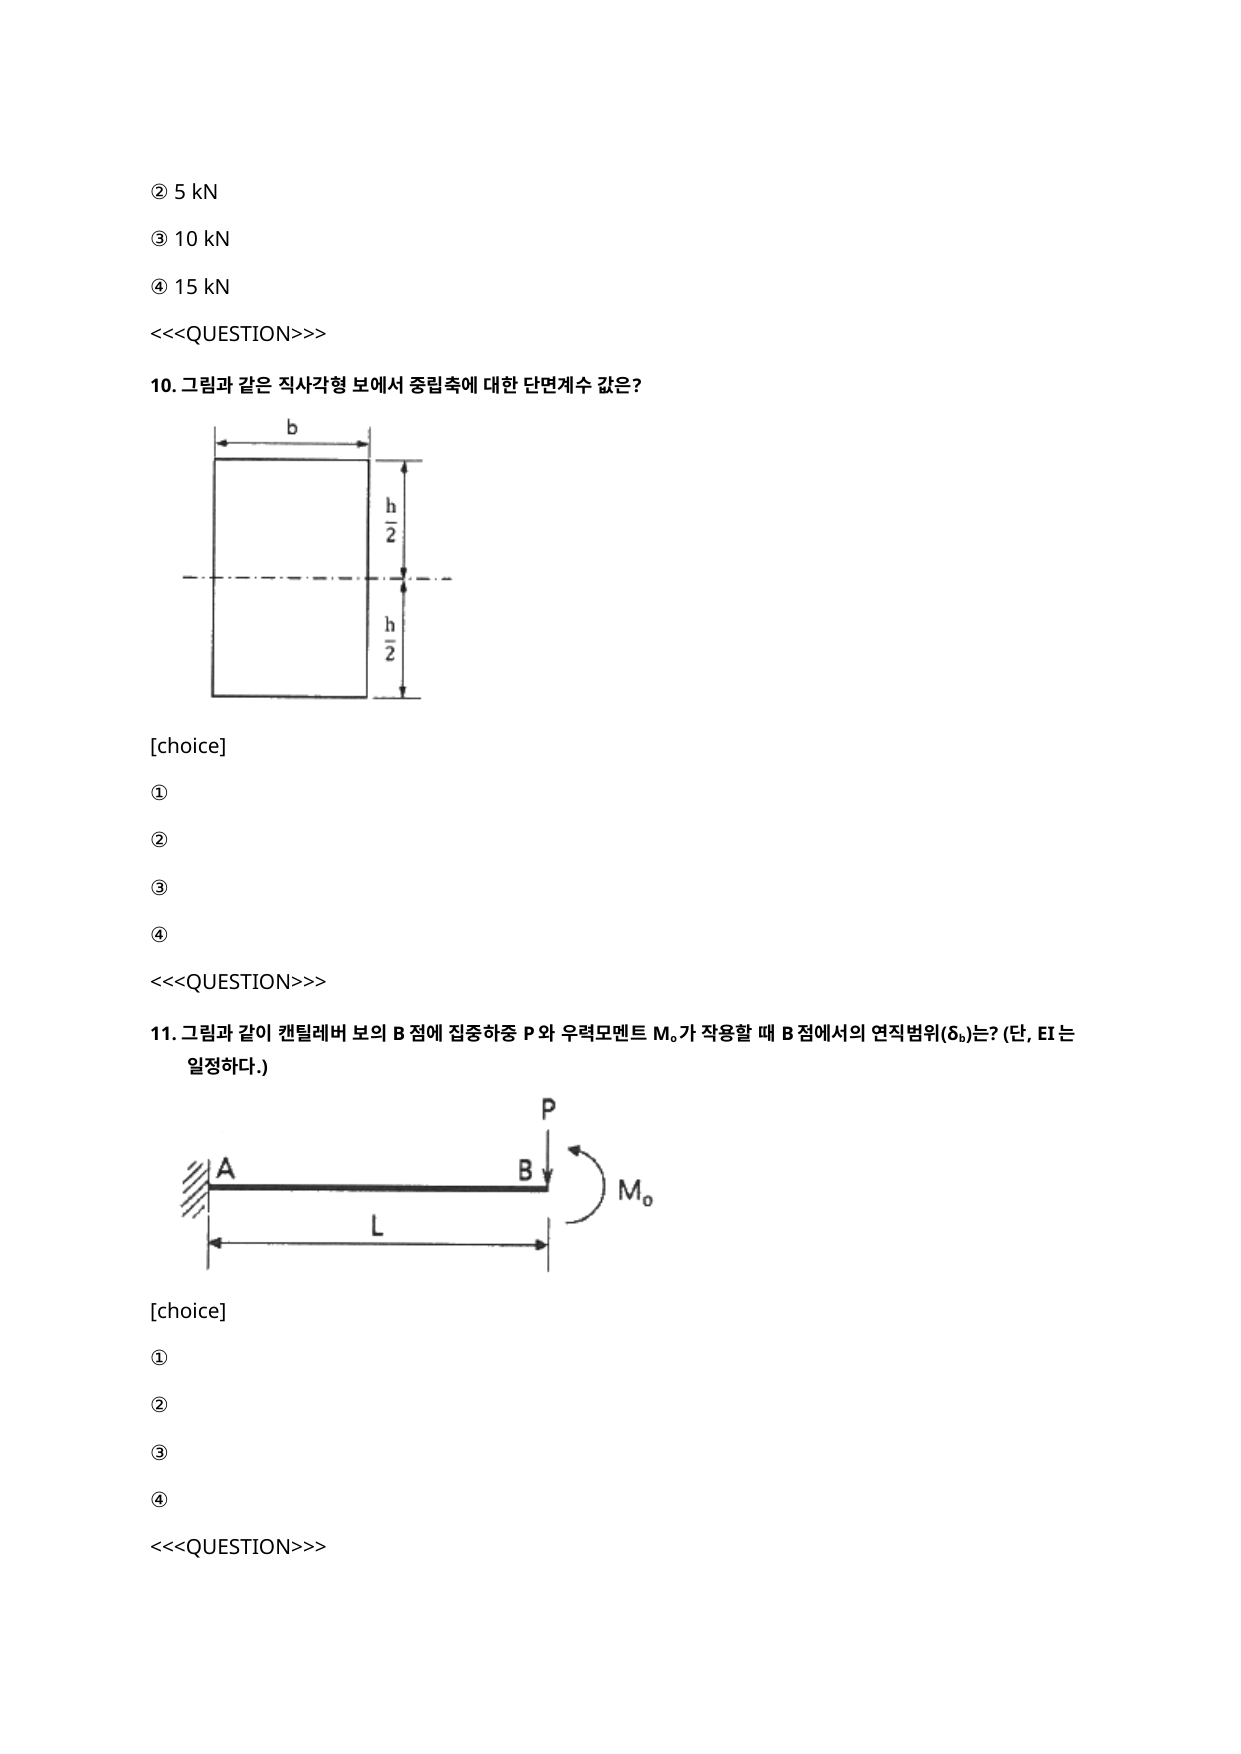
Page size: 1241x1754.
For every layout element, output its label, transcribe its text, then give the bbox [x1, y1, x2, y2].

text ① [150, 1343, 1090, 1372]
text ① [150, 778, 1090, 807]
text ③ 10 kN [150, 224, 1090, 253]
text ② [150, 1391, 1090, 1419]
text ③ [150, 1438, 1090, 1466]
text ② [150, 825, 1090, 854]
text [choice] [150, 731, 1090, 759]
text ④ [150, 1485, 1090, 1514]
text ③ [150, 873, 1090, 901]
text ④ 15 kN [150, 272, 1090, 300]
text ④ [150, 920, 1090, 948]
picture [169, 411, 462, 712]
text <<<QUESTION>>> [150, 319, 1090, 347]
text 11. 그림과 같이 캔틸레버 보의 B점에 집중하중 P와 우력모멘트 Mo가 작용할 때 B점에서의 연직범위(δb)는? (단, EI는 일정하다.) [150, 1019, 1090, 1078]
text ② 5 kN [150, 177, 1090, 206]
text [choice] [150, 1296, 1090, 1324]
picture [169, 1092, 662, 1277]
text 10. 그림과 같은 직사각형 보에서 중립축에 대한 단면계수 값은? [150, 371, 1090, 398]
text <<<QUESTION>>> [150, 1532, 1090, 1561]
text <<<QUESTION>>> [150, 967, 1090, 996]
